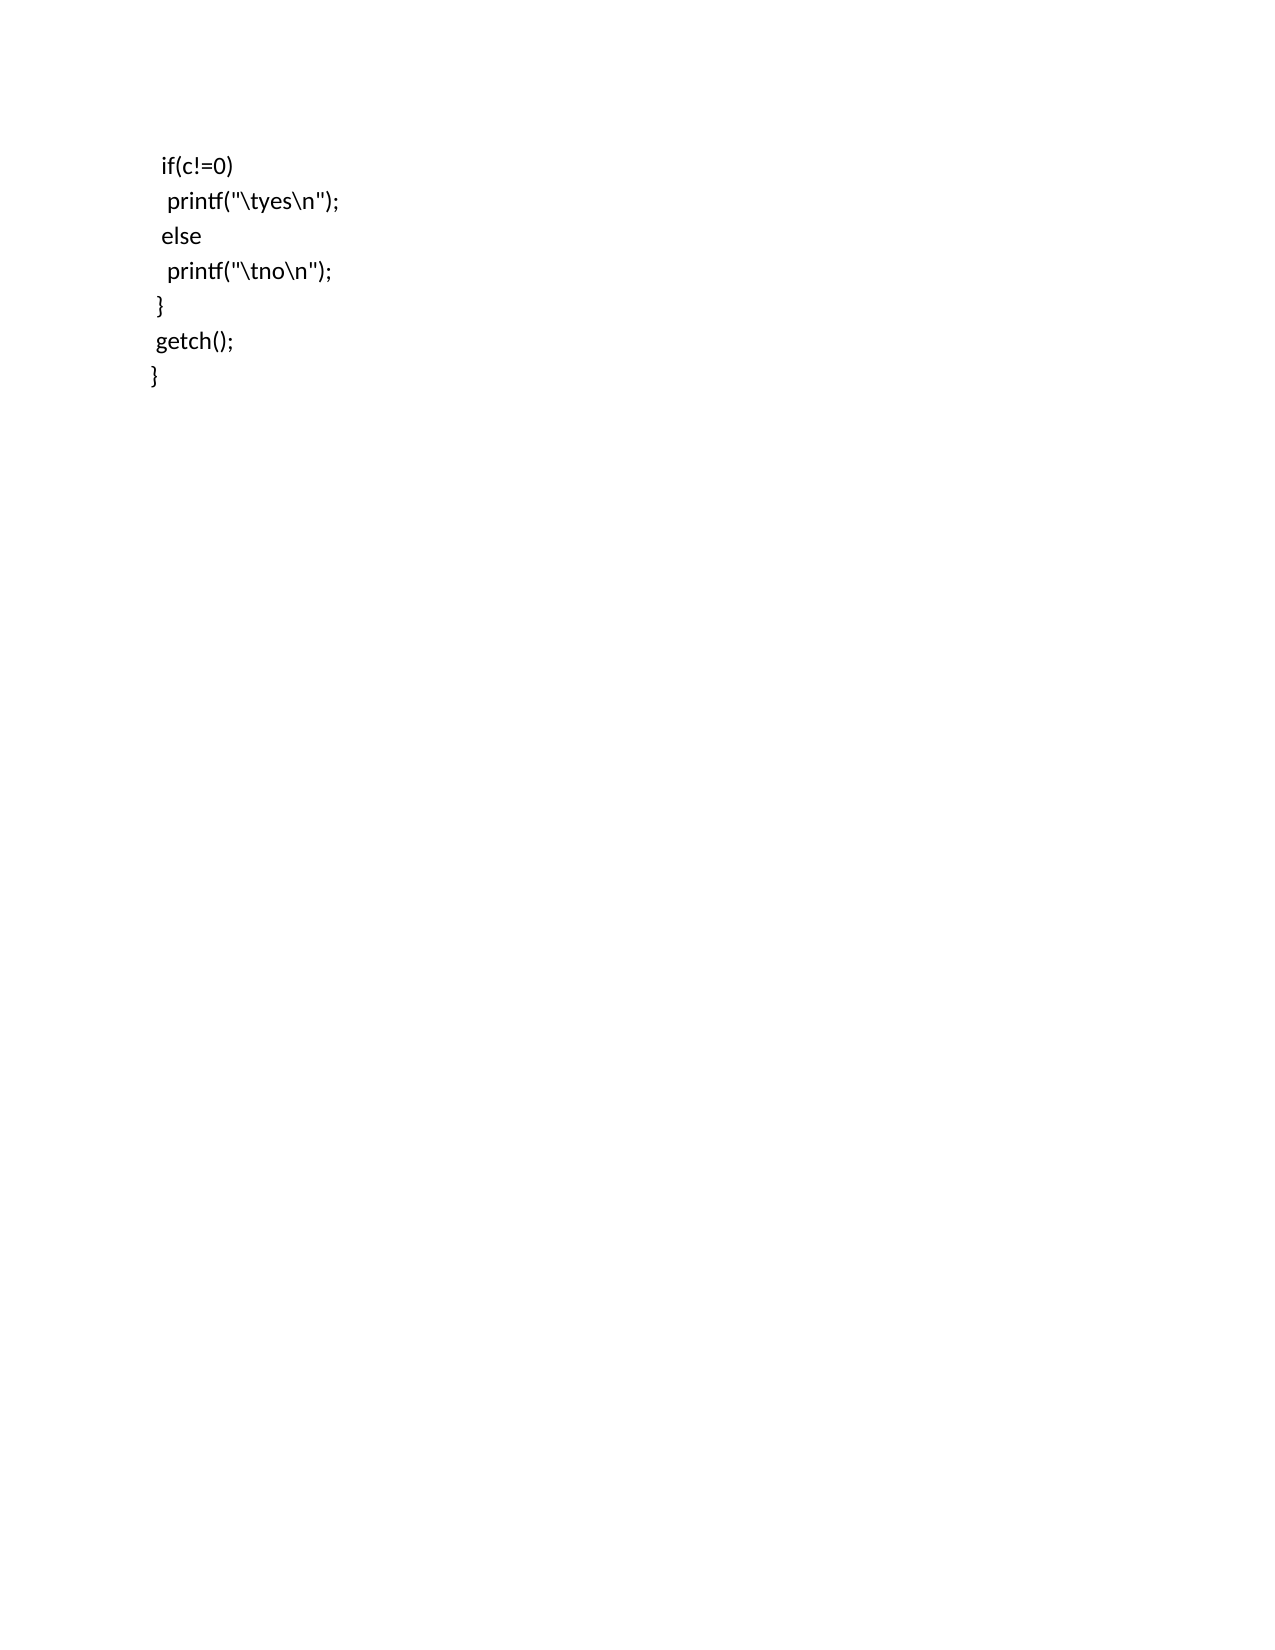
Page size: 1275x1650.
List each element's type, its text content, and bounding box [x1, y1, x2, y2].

text else [150, 220, 1125, 251]
text } [150, 290, 1125, 321]
text if(c!=0) [150, 150, 1125, 181]
text } [150, 360, 1125, 391]
text printf("\tyes\n"); [150, 185, 1125, 216]
text getch(); [150, 325, 1125, 356]
text printf("\tno\n"); [150, 255, 1125, 286]
